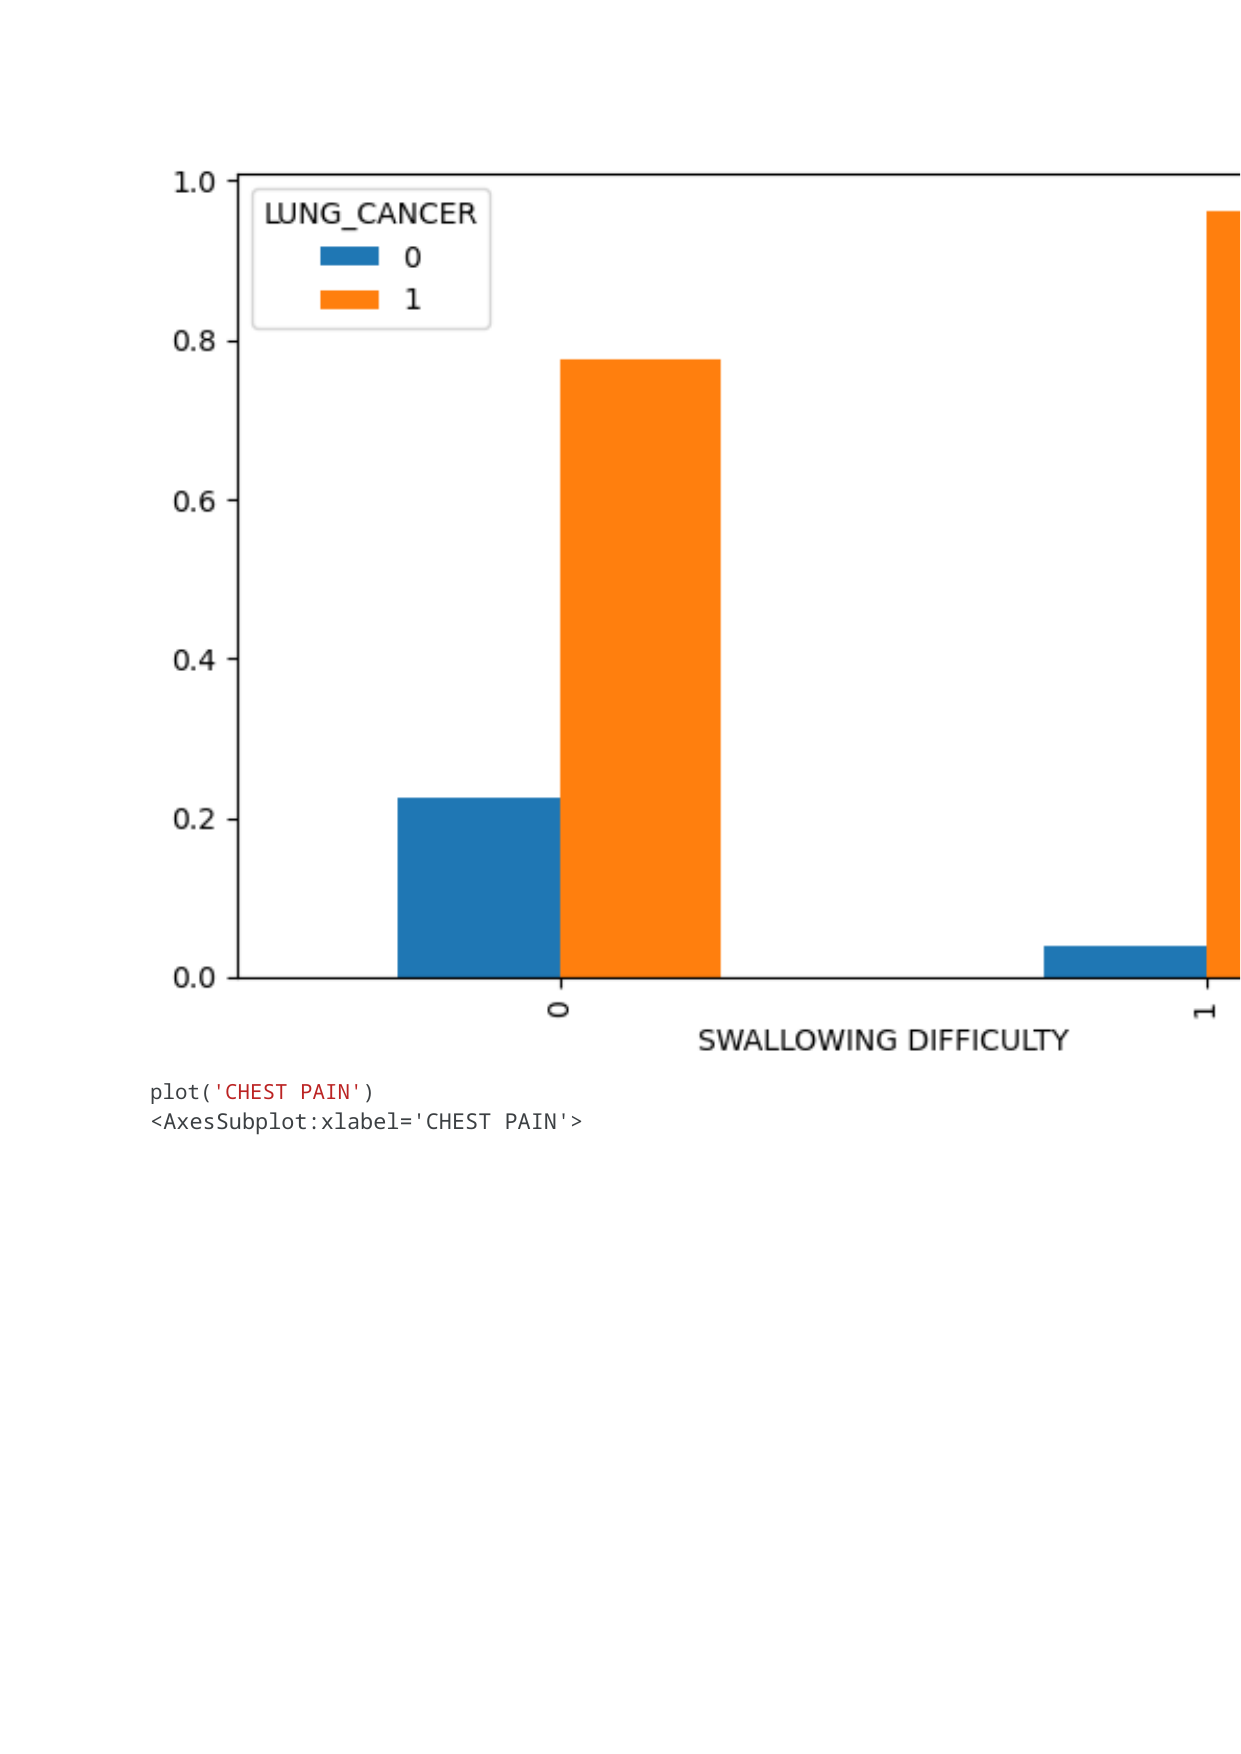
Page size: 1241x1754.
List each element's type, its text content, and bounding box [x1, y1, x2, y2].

picture [150, 150, 1241, 1078]
text plot('CHEST PAIN') [150, 1078, 1090, 1106]
text <AxesSubplot:xlabel='CHEST PAIN'> [150, 1106, 1090, 1136]
